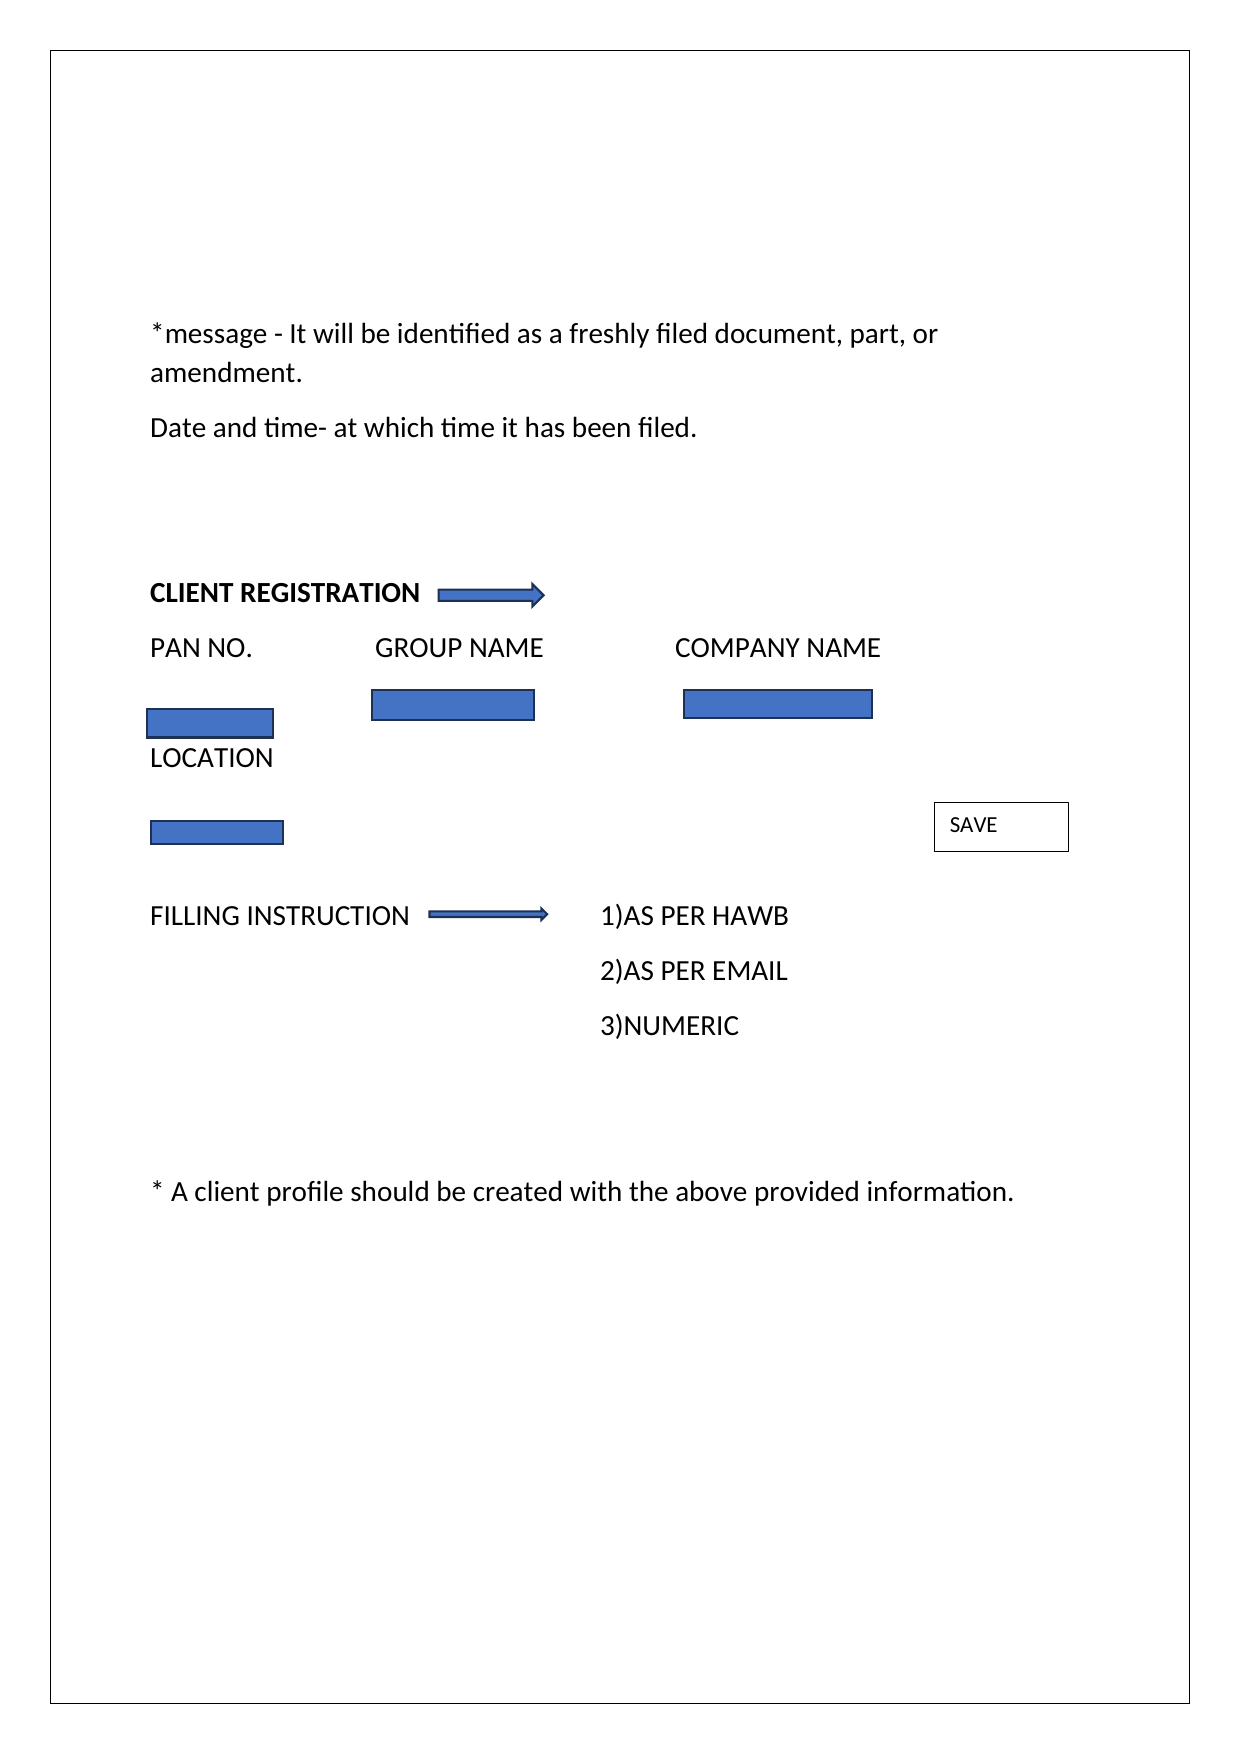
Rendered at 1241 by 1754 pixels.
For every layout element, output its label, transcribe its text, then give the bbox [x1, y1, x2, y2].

text LOCATION [150, 739, 1090, 775]
text FILLING INSTRUCTION 1)AS PER HAWB [150, 897, 1090, 933]
text Date and time- at which time it has been filed. [150, 409, 1090, 444]
text 2)AS PER EMAIL [150, 952, 1090, 988]
text 3)NUMERIC [150, 1007, 1090, 1043]
text CLIENT REGISTRATION [150, 574, 1090, 610]
text * A client profile should be created with the above provided information. [150, 1173, 1090, 1208]
text PAN NO. GROUP NAME COMPANY NAME [150, 629, 1090, 665]
text *message - It will be identified as a freshly filed document, part, or amendment. [150, 315, 1090, 389]
